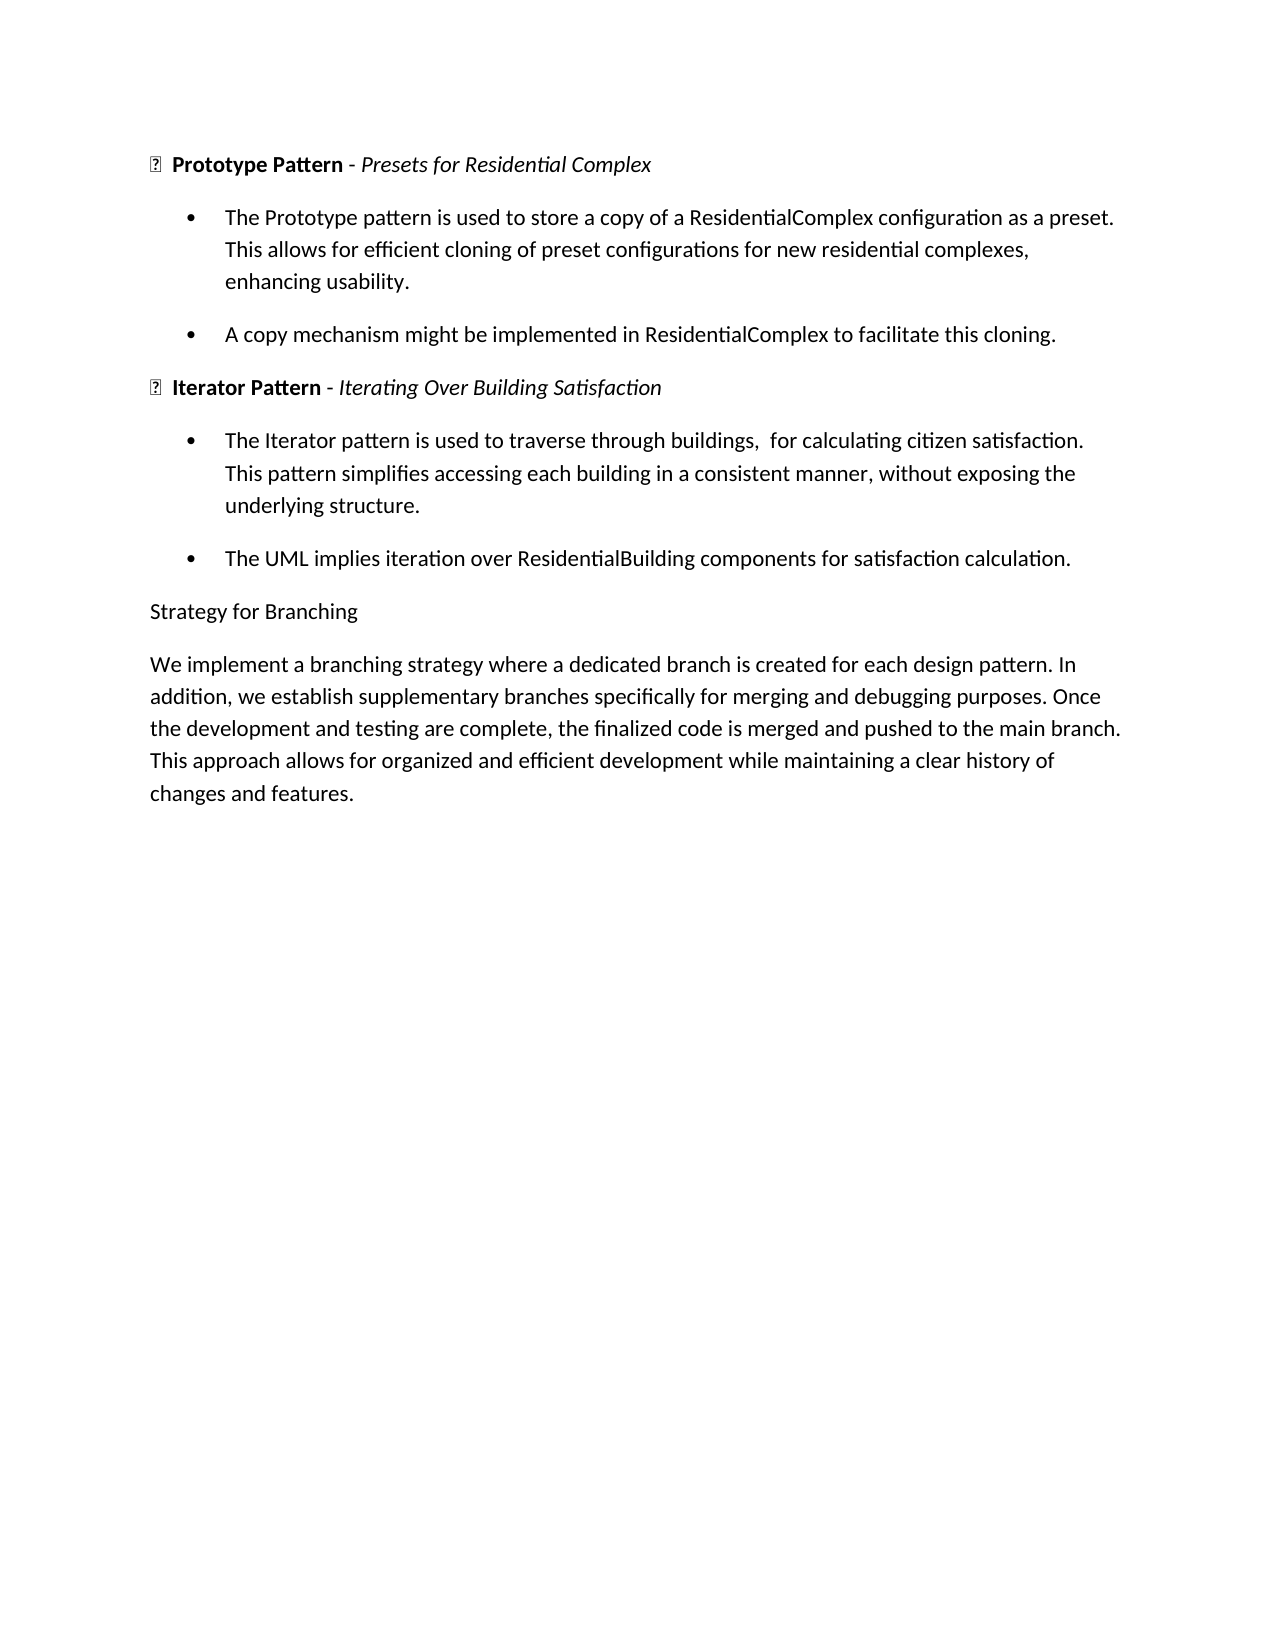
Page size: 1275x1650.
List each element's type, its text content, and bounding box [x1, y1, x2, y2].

list The UML implies iteration over ResidentialBuilding components for satisfaction calculation. [187, 544, 1125, 572]
text  Prototype Pattern - Presets for Residential Complex [150, 150, 1125, 178]
text We implement a branching strategy where a dedicated branch is created for each design pattern. In addition, we establish supplementary branches specifically for merging and debugging purposes. Once the development and testing are complete, the finalized code is merged and pushed to the main branch. This approach allows for organized and efficient development while maintaining a clear history of changes and features. [150, 650, 1125, 807]
text  Iterator Pattern - Iterating Over Building Satisfaction [150, 373, 1125, 401]
list A copy mechanism might be implemented in ResidentialComplex to facilitate this cloning. [187, 320, 1125, 348]
list The Iterator pattern is used to traverse through buildings, for calculating citizen satisfaction. This pattern simplifies accessing each building in a consistent manner, without exposing the underlying structure. [187, 426, 1125, 519]
list The Prototype pattern is used to store a copy of a ResidentialComplex configuration as a preset. This allows for efficient cloning of preset configurations for new residential complexes, enhancing usability. [187, 203, 1125, 295]
text Strategy for Branching [150, 597, 1125, 625]
